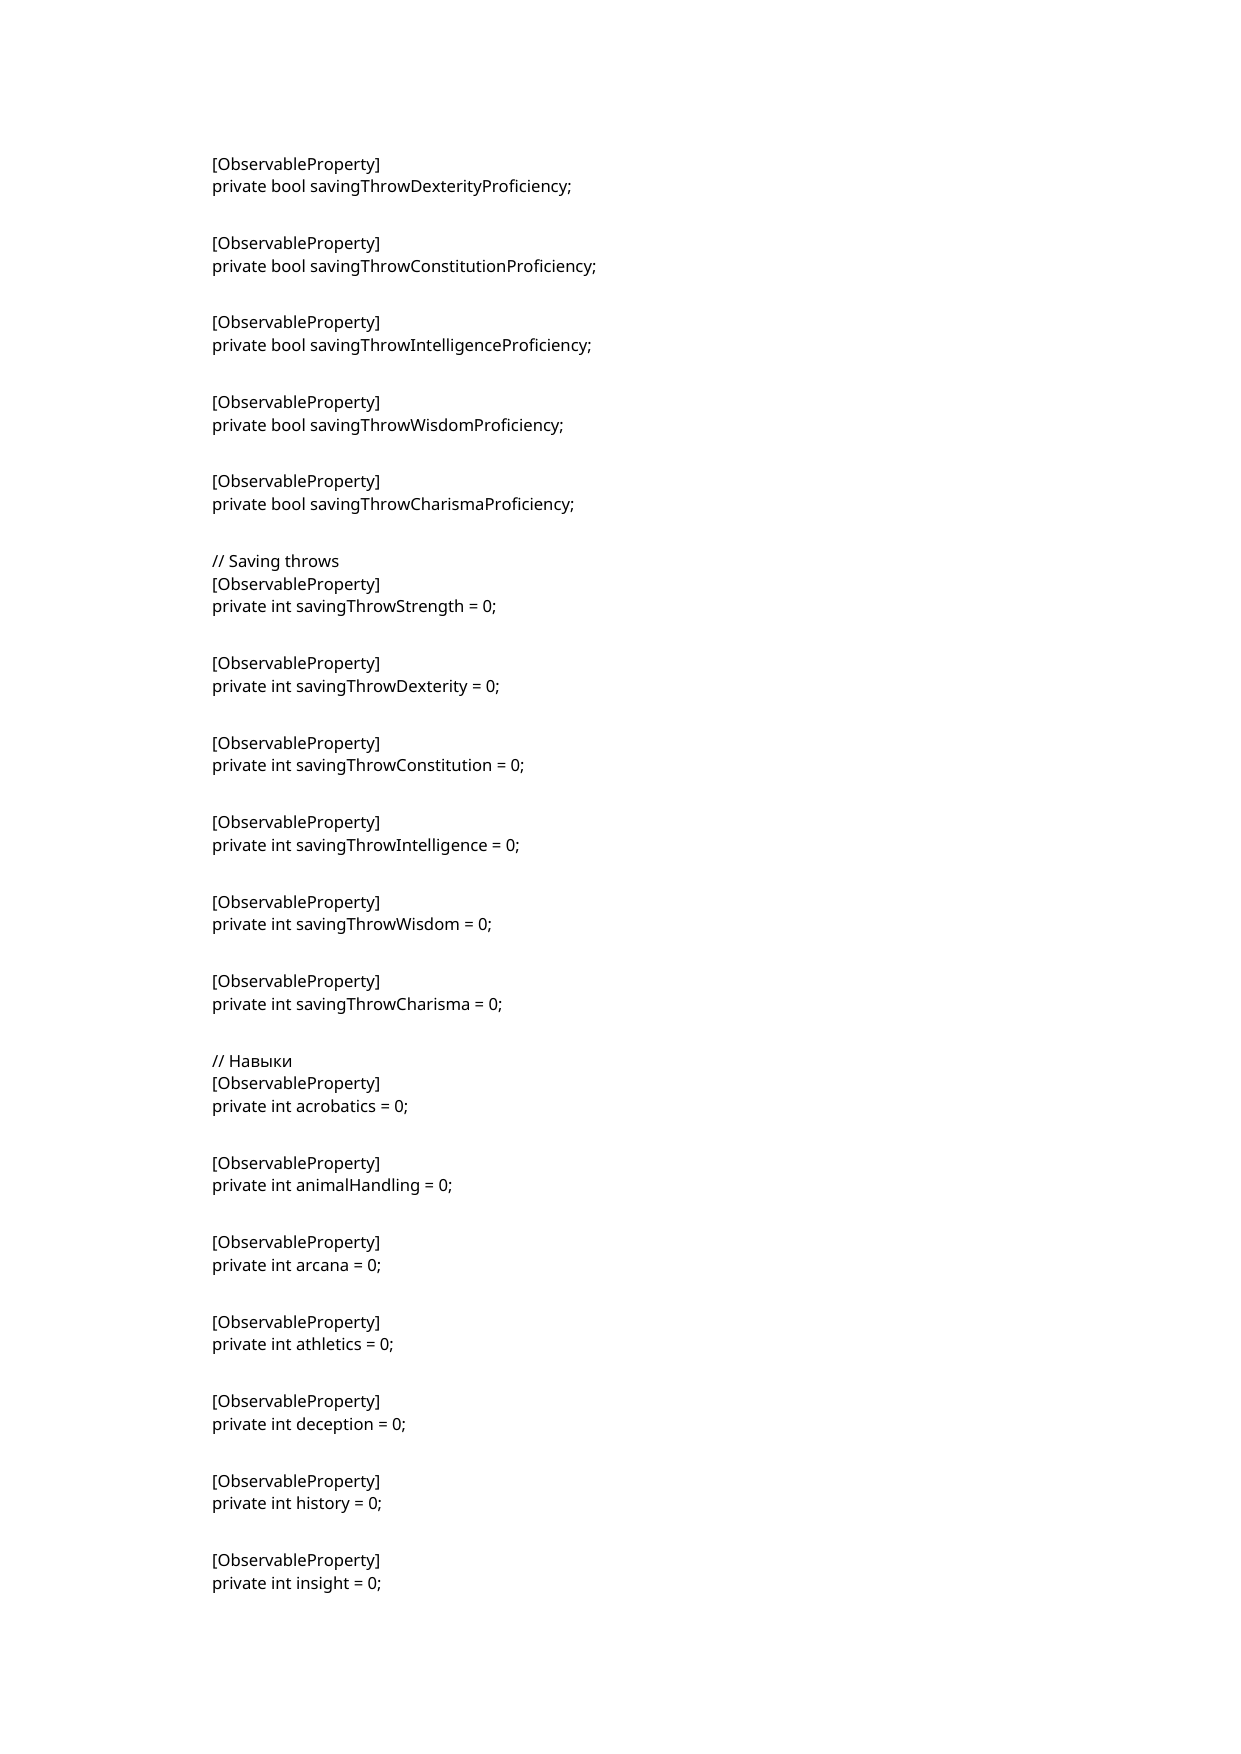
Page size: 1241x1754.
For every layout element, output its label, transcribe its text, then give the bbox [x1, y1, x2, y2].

text private bool savingThrowConstitutionProficiency; [177, 254, 1152, 277]
text private bool savingThrowCharismaProficiency; [177, 493, 1152, 516]
text [ObservableProperty] [177, 232, 1152, 254]
text [ObservableProperty] [177, 1151, 1152, 1174]
text private int history = 0; [177, 1492, 1152, 1515]
text [ObservableProperty] [177, 1549, 1152, 1571]
text private bool savingThrowWisdomProficiency; [177, 413, 1152, 436]
text private int arcana = 0; [177, 1253, 1152, 1276]
text private int savingThrowConstitution = 0; [177, 754, 1152, 777]
text private int athletics = 0; [177, 1333, 1152, 1356]
text [ObservableProperty] [177, 311, 1152, 334]
text private int insight = 0; [177, 1571, 1152, 1594]
text [ObservableProperty] [177, 811, 1152, 833]
text private bool savingThrowDexterityProficiency; [177, 175, 1152, 198]
text [ObservableProperty] [177, 152, 1152, 175]
text [ObservableProperty] [177, 652, 1152, 674]
text [ObservableProperty] [177, 970, 1152, 992]
text private int savingThrowWisdom = 0; [177, 913, 1152, 936]
text private int savingThrowCharisma = 0; [177, 992, 1152, 1015]
text [ObservableProperty] [177, 391, 1152, 413]
text // Saving throws [177, 549, 1152, 572]
text private int acrobatics = 0; [177, 1094, 1152, 1117]
text [ObservableProperty] [177, 572, 1152, 595]
text [ObservableProperty] [177, 731, 1152, 754]
text private int animalHandling = 0; [177, 1174, 1152, 1197]
text [ObservableProperty] [177, 470, 1152, 493]
text [ObservableProperty] [177, 1072, 1152, 1094]
text private bool savingThrowIntelligenceProficiency; [177, 334, 1152, 357]
text [ObservableProperty] [177, 1231, 1152, 1253]
text // Навыки [177, 1049, 1152, 1072]
text [ObservableProperty] [177, 1469, 1152, 1492]
text private int savingThrowIntelligence = 0; [177, 833, 1152, 856]
text [ObservableProperty] [177, 1310, 1152, 1333]
text private int savingThrowDexterity = 0; [177, 674, 1152, 697]
text [ObservableProperty] [177, 890, 1152, 913]
text [ObservableProperty] [177, 1390, 1152, 1412]
text private int deception = 0; [177, 1412, 1152, 1435]
text private int savingThrowStrength = 0; [177, 595, 1152, 618]
